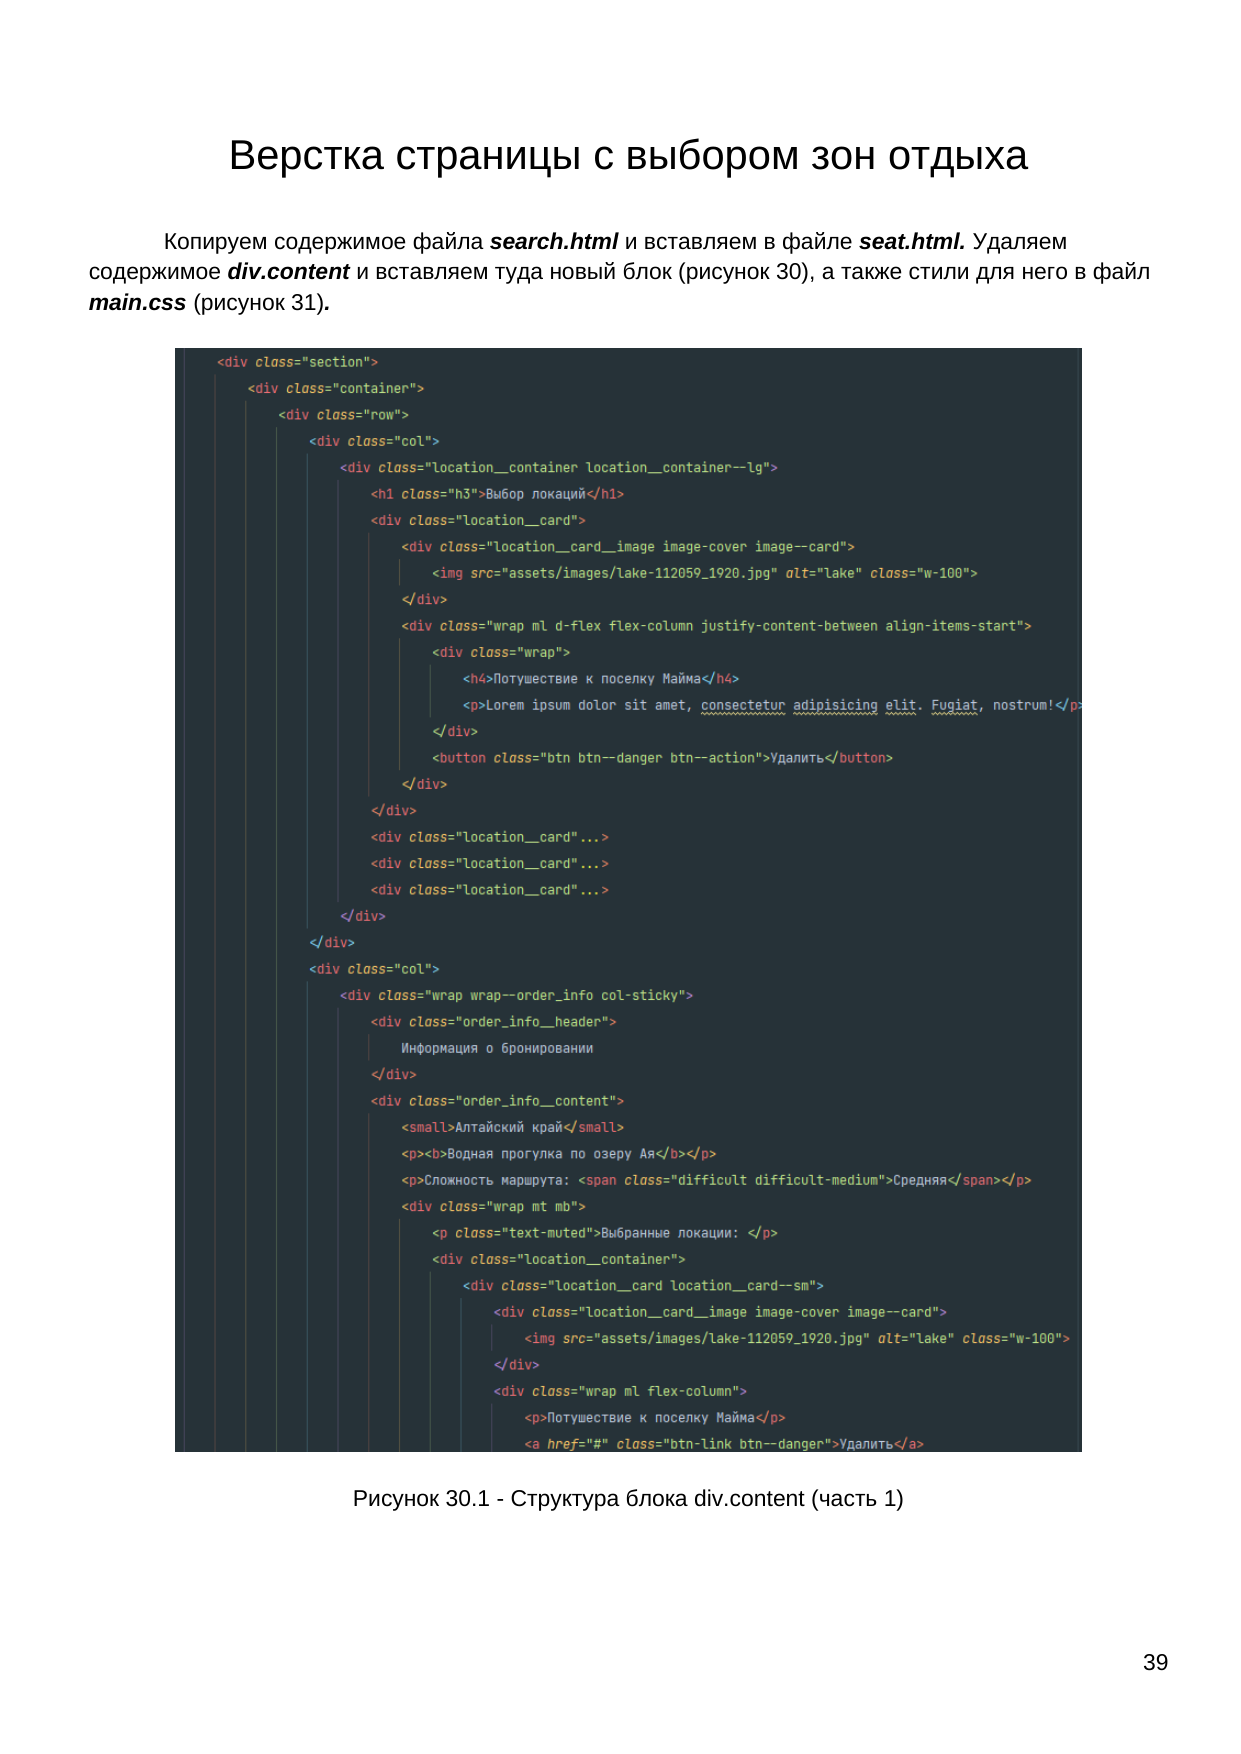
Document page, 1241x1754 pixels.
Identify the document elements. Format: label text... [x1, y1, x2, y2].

picture [175, 348, 1082, 1452]
text Рисунок 30.1 - Структура блока div.content (часть 1) [88, 1485, 1168, 1512]
subtitle Верстка страницы с выбором зон отдыха [88, 130, 1168, 178]
text Копируем содержимое файла search.html и вставляем в файле seat.html. Удаляем содержимое div.content и вставляем туда новый блок (рисунок 30), а также стили для него в файл main.css (рисунок 31). [88, 228, 1168, 315]
